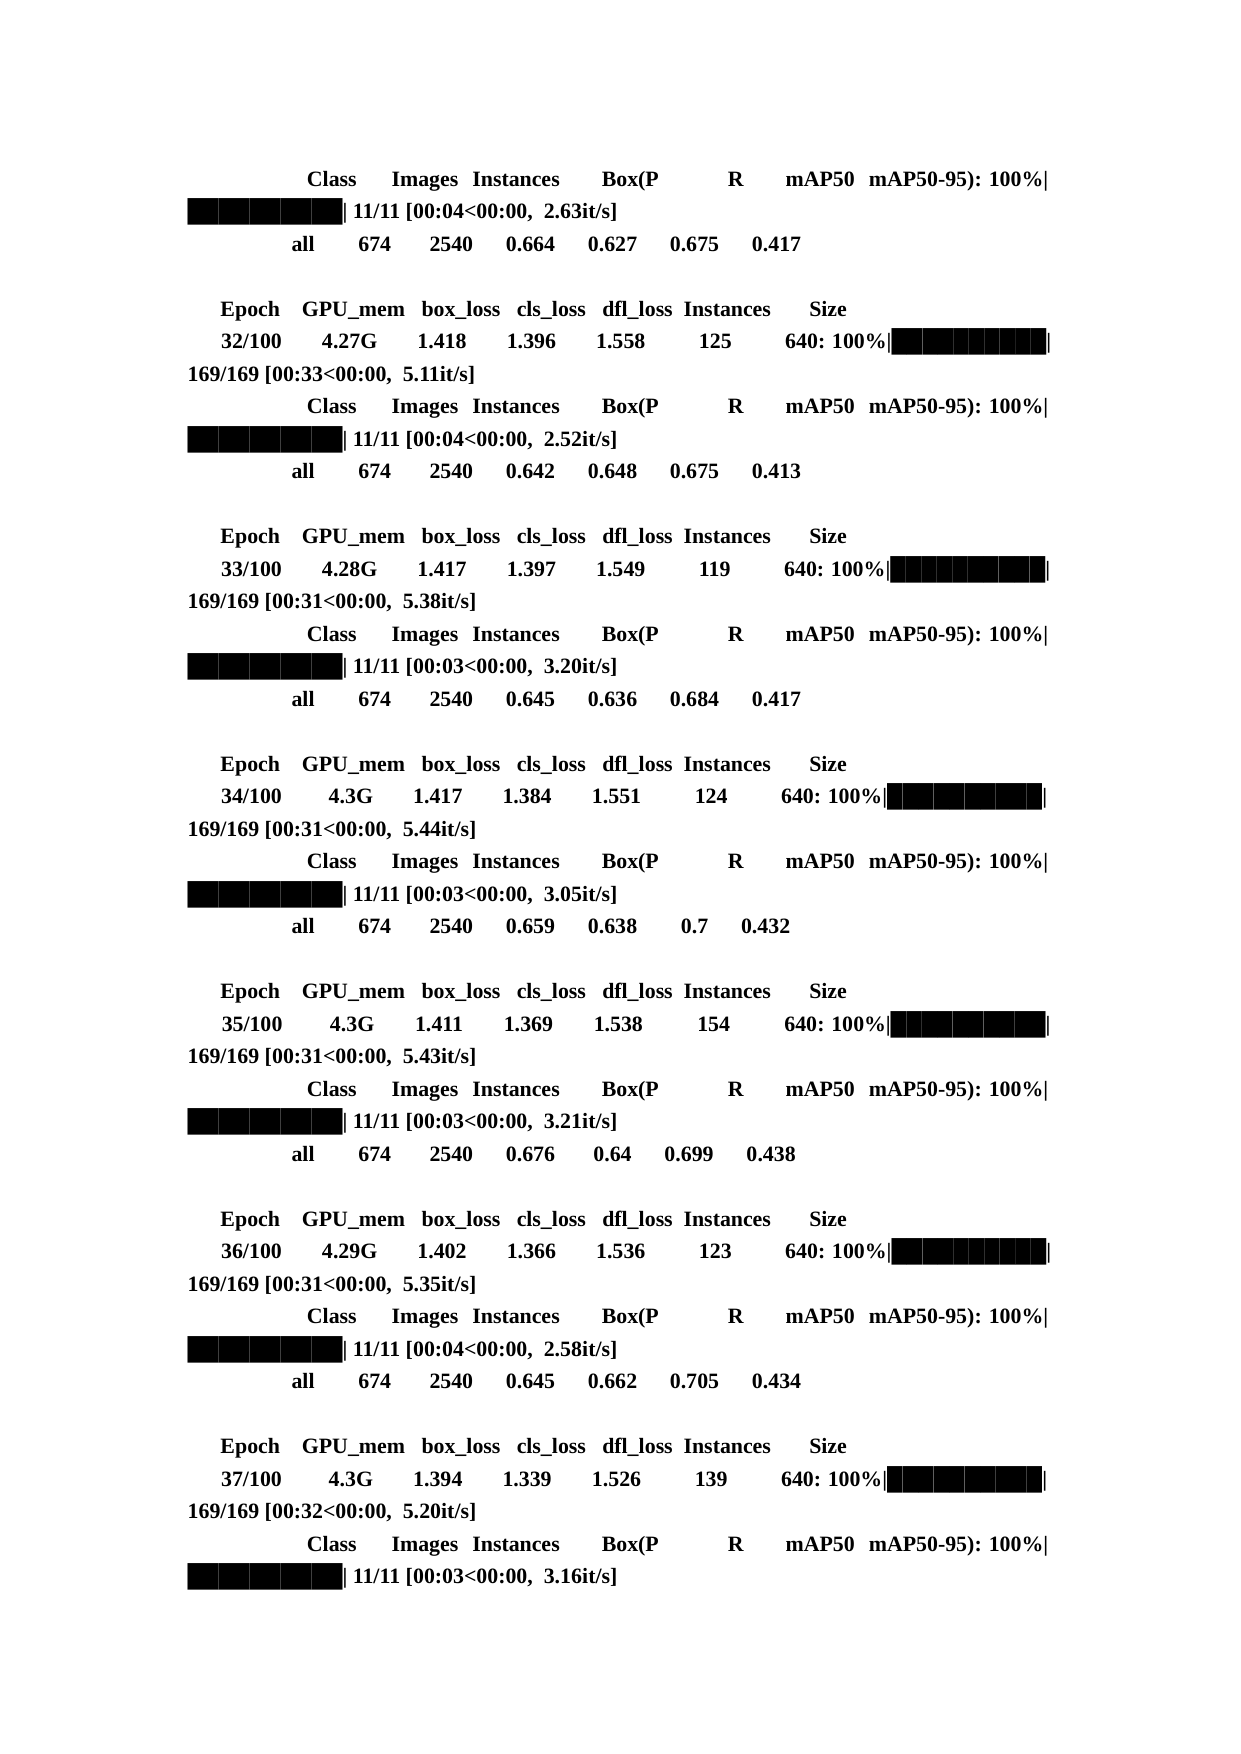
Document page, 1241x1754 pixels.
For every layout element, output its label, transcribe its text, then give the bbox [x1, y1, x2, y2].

text all 674 2540 0.659 0.638 0.7 0.432 [187, 909, 1053, 942]
text all 674 2540 0.642 0.648 0.675 0.413 [187, 454, 1053, 487]
text Class Images Instances Box(P R mAP50 mAP50-95): 100%|██████████| 11/11 [00:04<00:00, 2.52it/s] [187, 389, 1053, 454]
text Class Images Instances Box(P R mAP50 mAP50-95): 100%|██████████| 11/11 [00:04<00:00, 2.63it/s] [187, 162, 1053, 227]
text Class Images Instances Box(P R mAP50 mAP50-95): 100%|██████████| 11/11 [00:04<00:00, 2.58it/s] [187, 1299, 1053, 1364]
text Class Images Instances Box(P R mAP50 mAP50-95): 100%|██████████| 11/11 [00:03<00:00, 3.20it/s] [187, 617, 1053, 682]
text 37/100 4.3G 1.394 1.339 1.526 139 640: 100%|██████████| 169/169 [00:32<00:00, 5.20it/s] [187, 1462, 1053, 1527]
text all 674 2540 0.676 0.64 0.699 0.438 [187, 1137, 1053, 1169]
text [187, 292, 1053, 324]
text 34/100 4.3G 1.417 1.384 1.551 124 640: 100%|██████████| 169/169 [00:31<00:00, 5.44it/s] [187, 779, 1053, 844]
text Epoch GPU_mem box_loss cls_loss dfl_loss Instances Size [187, 1429, 1053, 1462]
text Epoch GPU_mem box_loss cls_loss dfl_loss Instances Size [187, 747, 1053, 779]
text 32/100 4.27G 1.418 1.396 1.558 125 640: 100%|██████████| 169/169 [00:33<00:00, 5.11it/s] [187, 324, 1053, 389]
text Class Images Instances Box(P R mAP50 mAP50-95): 100%|██████████| 11/11 [00:03<00:00, 3.16it/s] [187, 1527, 1053, 1592]
text all 674 2540 0.645 0.636 0.684 0.417 [187, 682, 1053, 714]
text Epoch GPU_mem box_loss cls_loss dfl_loss Instances Size [187, 519, 1053, 552]
text 35/100 4.3G 1.411 1.369 1.538 154 640: 100%|██████████| 169/169 [00:31<00:00, 5.43it/s] [187, 1007, 1053, 1072]
text Class Images Instances Box(P R mAP50 mAP50-95): 100%|██████████| 11/11 [00:03<00:00, 3.05it/s] [187, 844, 1053, 909]
text all 674 2540 0.645 0.662 0.705 0.434 [187, 1364, 1053, 1397]
text all 674 2540 0.664 0.627 0.675 0.417 [187, 227, 1053, 259]
text Class Images Instances Box(P R mAP50 mAP50-95): 100%|██████████| 11/11 [00:03<00:00, 3.21it/s] [187, 1072, 1053, 1137]
text 36/100 4.29G 1.402 1.366 1.536 123 640: 100%|██████████| 169/169 [00:31<00:00, 5.35it/s] [187, 1234, 1053, 1299]
text 33/100 4.28G 1.417 1.397 1.549 119 640: 100%|██████████| 169/169 [00:31<00:00, 5.38it/s] [187, 552, 1053, 617]
text Epoch GPU_mem box_loss cls_loss dfl_loss Instances Size [187, 974, 1053, 1007]
text Epoch GPU_mem box_loss cls_loss dfl_loss Instances Size [187, 1202, 1053, 1234]
